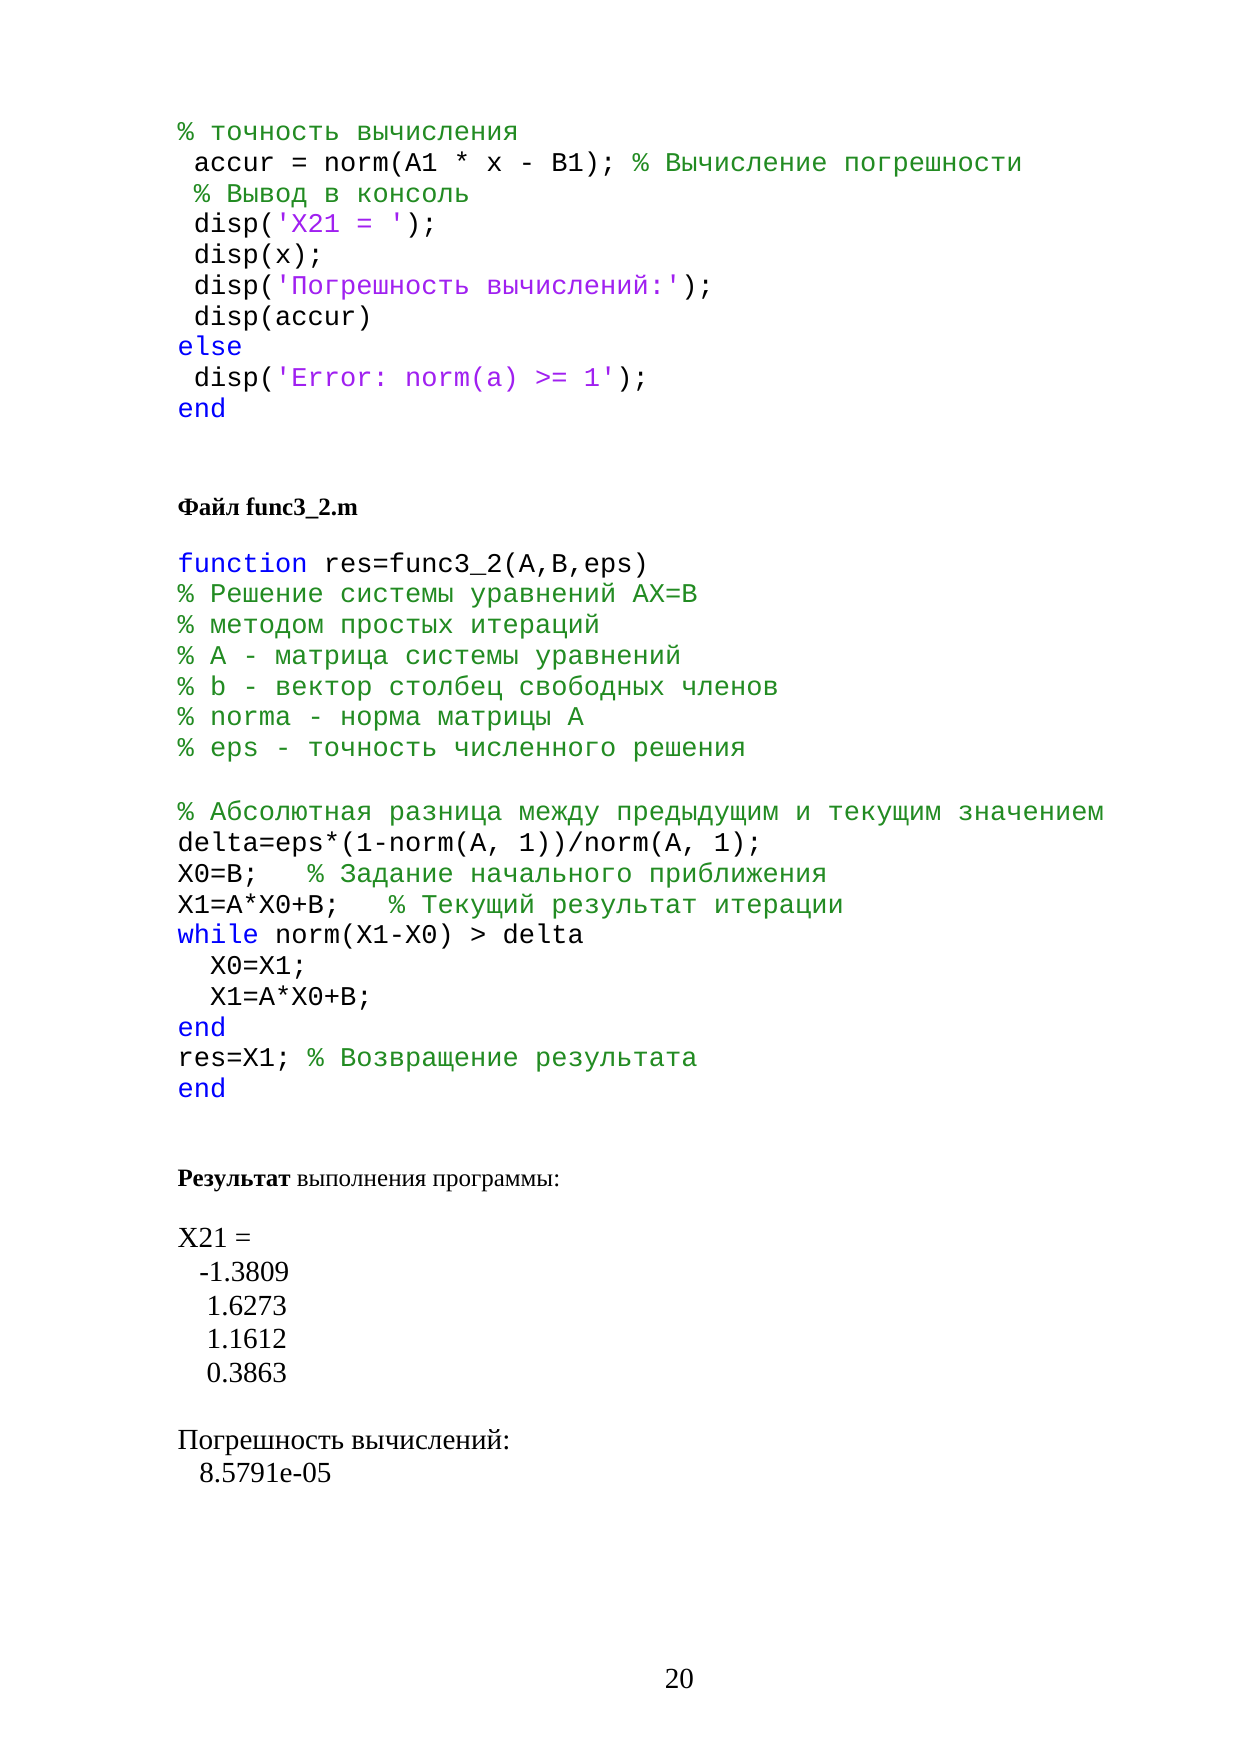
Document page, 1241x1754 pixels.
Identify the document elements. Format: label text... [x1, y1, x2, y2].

text Погрешность вычислений: [177, 1422, 1181, 1455]
text disp('Error: norm(a) >= 1'); [177, 364, 1181, 395]
text end [177, 1075, 1181, 1106]
text X21 = [177, 1221, 1181, 1254]
text X0=X1; [177, 952, 1181, 983]
text disp('Погрешность вычислений:'); [177, 272, 1181, 302]
text Результат выполнения программы: [177, 1163, 1181, 1192]
text % norma - норма матрицы А [177, 703, 1181, 734]
text else [177, 333, 1181, 364]
text 1.1612 [177, 1321, 1181, 1355]
text disp(accur) [177, 302, 1181, 333]
text X1=A*X0+B; [177, 983, 1181, 1013]
text % eps - точность численного решения [177, 734, 1181, 765]
text end [177, 1013, 1181, 1044]
text % Абсолютная разница между предыдущим и текущим значением [177, 798, 1181, 829]
text X0=B; % Задание начального приближения [177, 860, 1181, 890]
text disp('X21 = '); [177, 210, 1181, 241]
text 8.5791e-05 [177, 1455, 1181, 1489]
text % Решение системы уравнений AX=B [177, 580, 1181, 611]
text % Вывод в консоль [177, 179, 1181, 210]
text disp(x); [177, 241, 1181, 272]
text end [177, 395, 1181, 425]
text -1.3809 [177, 1254, 1181, 1288]
text res=X1; % Возвращение результата [177, 1044, 1181, 1075]
text accur = norm(A1 * x - B1); % Вычисление погрешности [177, 149, 1181, 179]
text % b - вектор столбец свободных членов [177, 672, 1181, 703]
text while norm(X1-X0) > delta [177, 921, 1181, 952]
text % методом простых итераций [177, 611, 1181, 642]
text % точность вычисления [177, 118, 1181, 149]
text 1.6273 [177, 1288, 1181, 1321]
text % A - матрица системы уравнений [177, 642, 1181, 672]
text function res=func3_2(A,B,eps) [177, 549, 1181, 580]
text delta=eps*(1-norm(A, 1))/norm(A, 1); [177, 829, 1181, 860]
text 0.3863 [177, 1355, 1181, 1388]
text Файл func3_2.m [177, 492, 1181, 521]
text X1=A*X0+B; % Текущий результат итерации [177, 890, 1181, 921]
